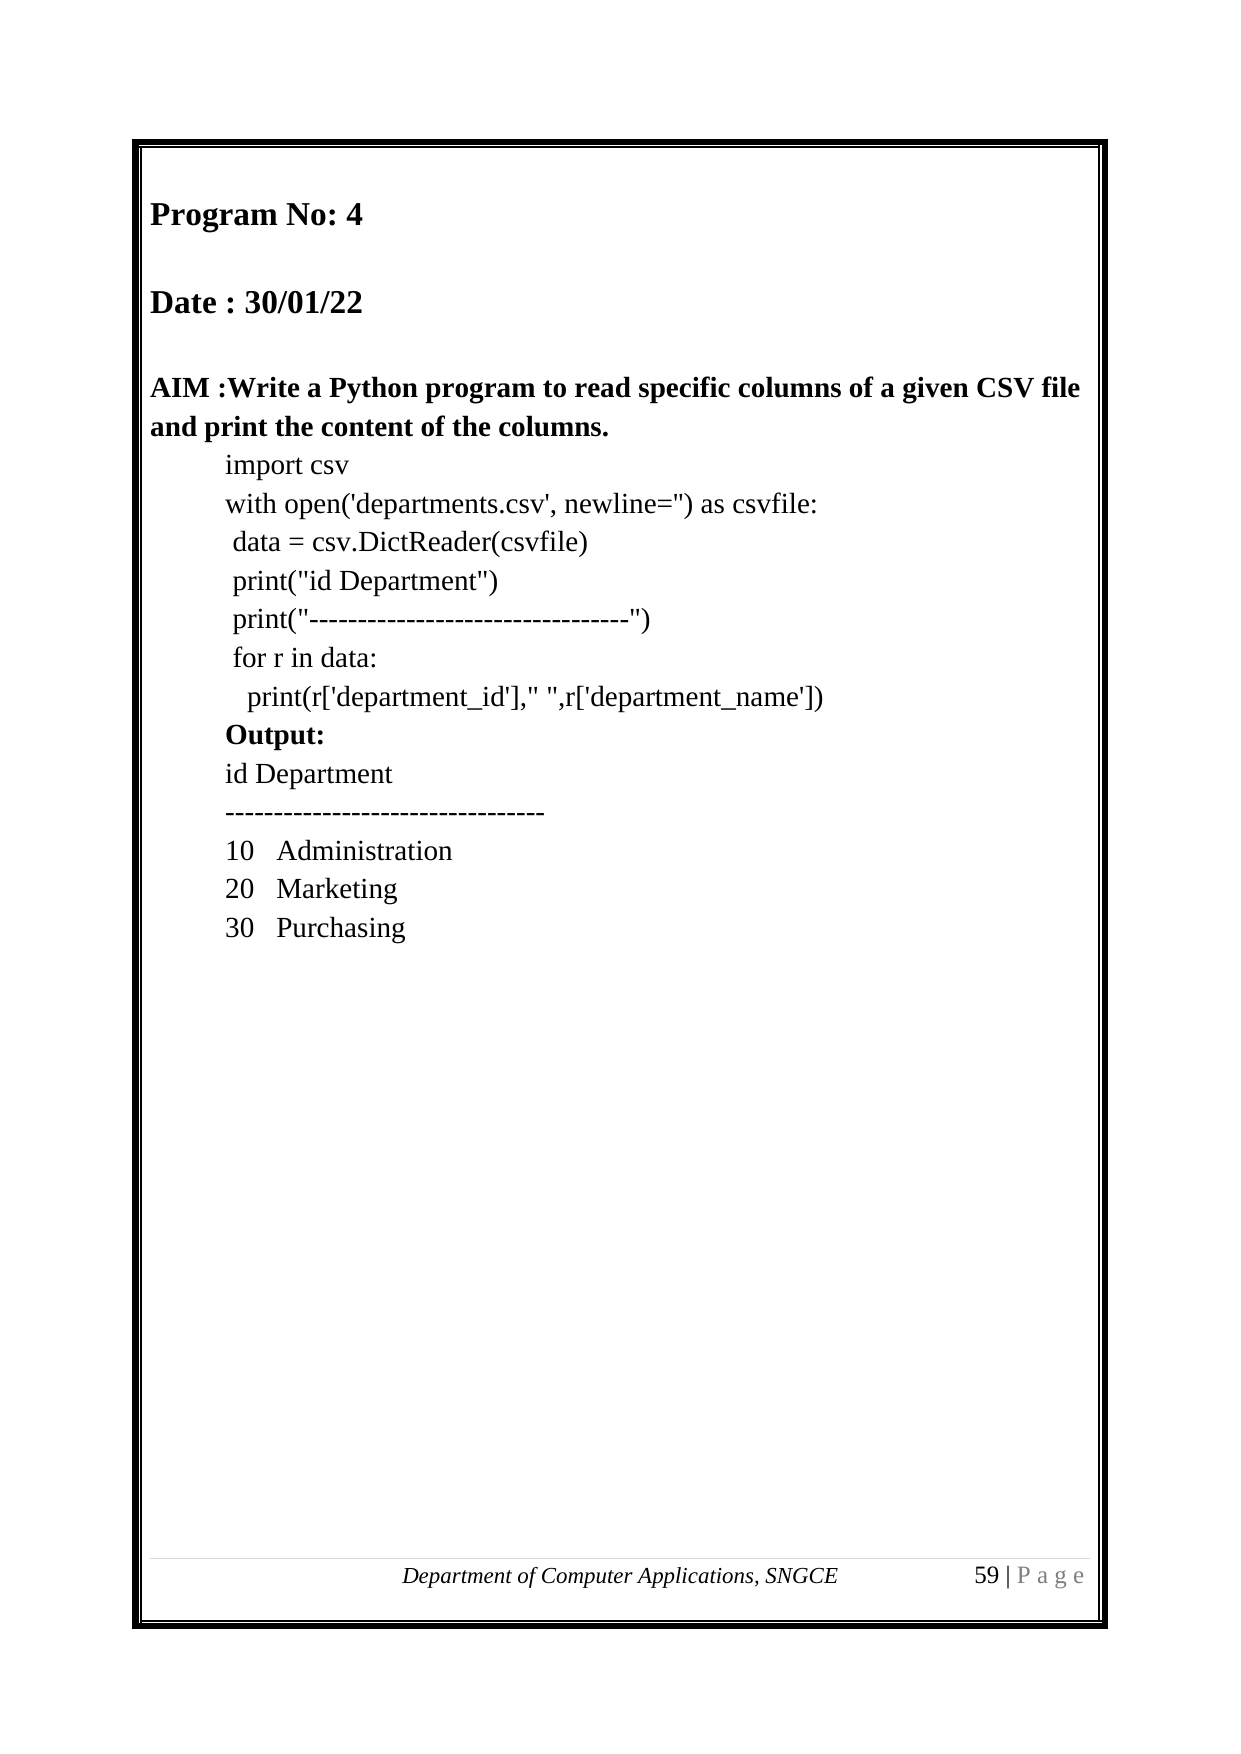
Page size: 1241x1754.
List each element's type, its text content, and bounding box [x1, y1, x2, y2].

text id Department [225, 756, 1090, 789]
text print("id Department") [225, 563, 1090, 597]
text print("---------------------------------") [225, 602, 1090, 635]
text Output: [225, 717, 1090, 751]
text Date : 30/01/22 [150, 282, 1090, 321]
text Program No: 4 [150, 194, 1090, 232]
text for r in data: [225, 640, 1090, 674]
text AIM :Write a Python program to read specific columns of a given CSV file and print the content of the columns. [150, 370, 1090, 442]
text 10 Administration [225, 833, 1090, 866]
text --------------------------------- [225, 794, 1090, 828]
text 20 Marketing [225, 871, 1090, 905]
text import csv [225, 447, 1090, 481]
text 30 Purchasing [225, 910, 1090, 943]
text print(r['department_id']," ",r['department_name']) [225, 679, 1090, 712]
text with open('departments.csv', newline='') as csvfile: [225, 486, 1090, 519]
text data = csv.DictReader(csvfile) [225, 524, 1090, 558]
